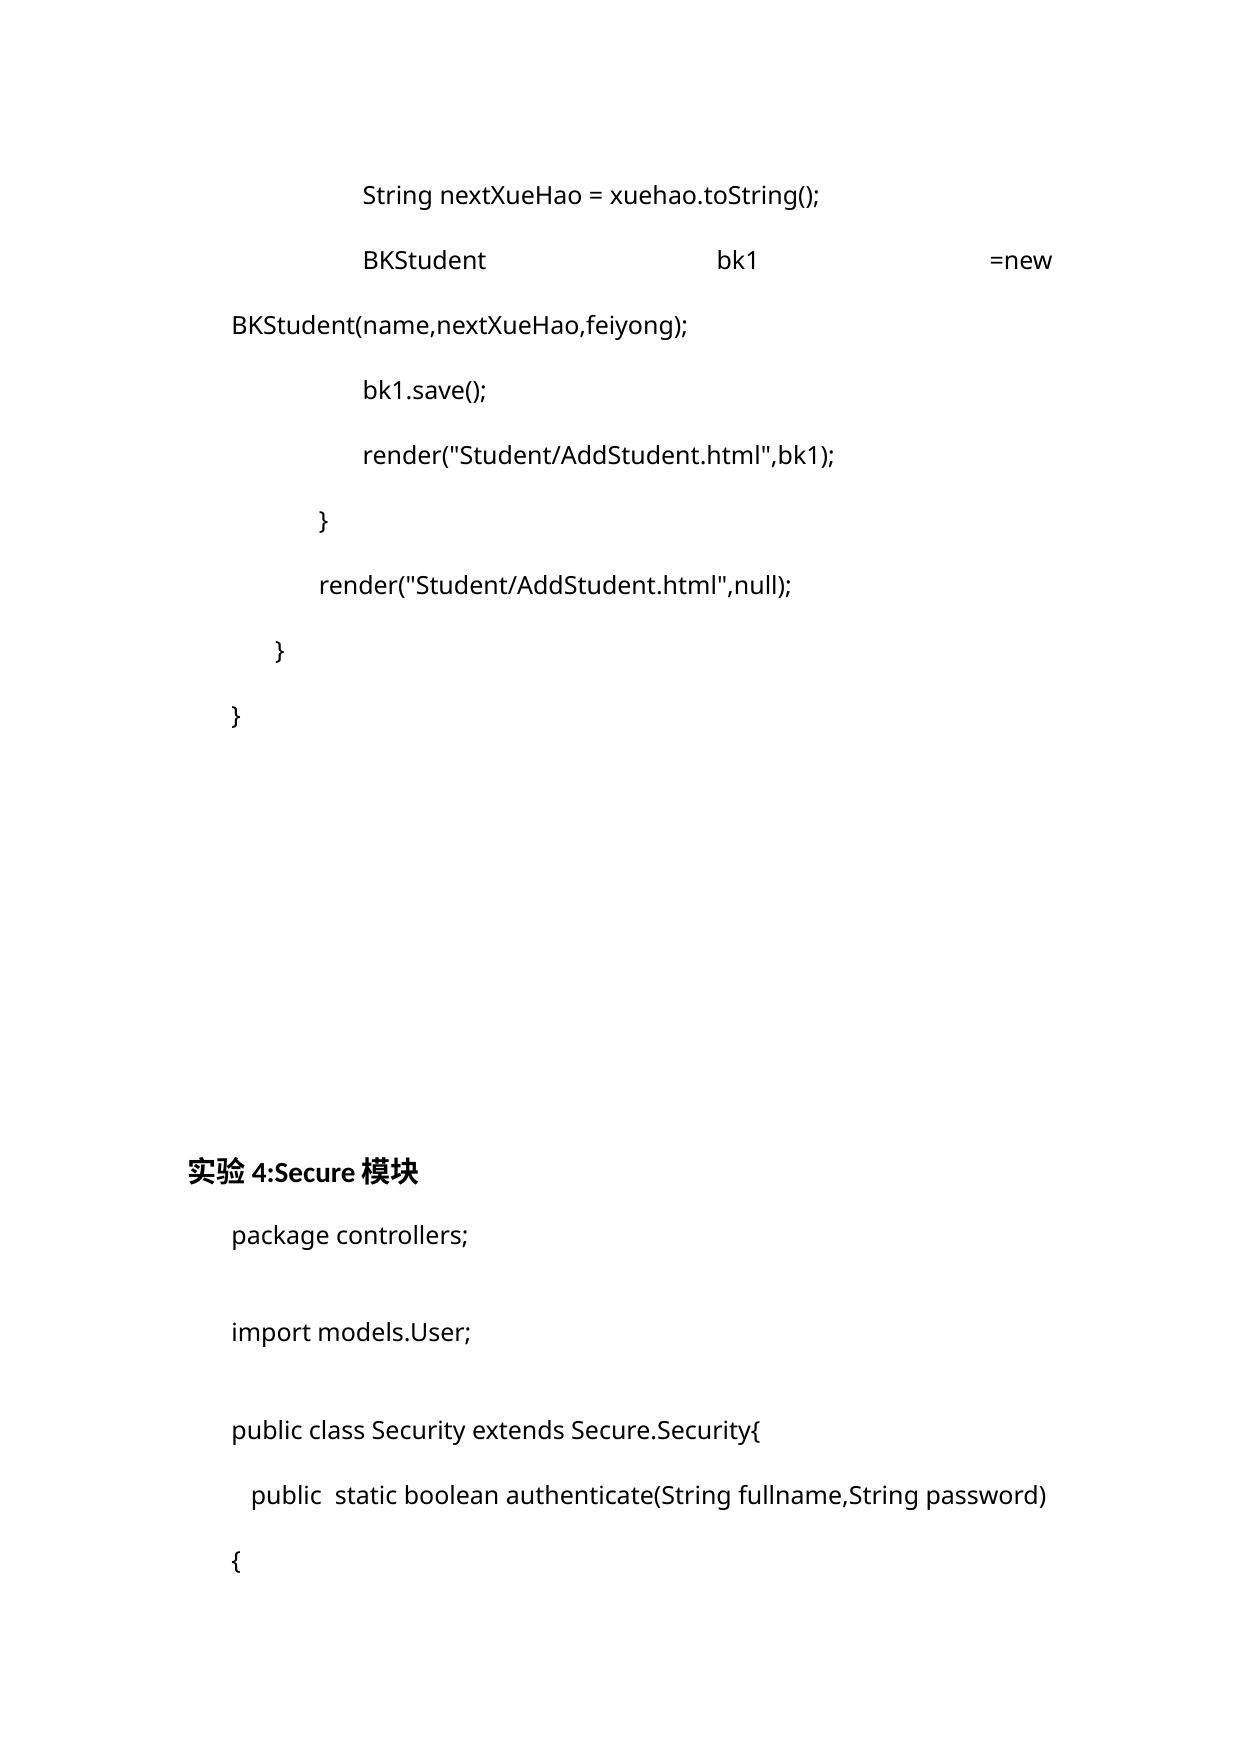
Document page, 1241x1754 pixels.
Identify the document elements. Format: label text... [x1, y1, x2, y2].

text package controllers; [231, 1202, 1053, 1267]
text } [231, 487, 1053, 552]
text render("Student/AddStudent.html",bk1); [231, 422, 1053, 487]
text render("Student/AddStudent.html",null); [231, 552, 1053, 617]
text String nextXueHao = xuehao.toString(); [231, 162, 1053, 227]
text bk1.save(); [231, 357, 1053, 422]
text public static boolean authenticate(String fullname,String password) { [231, 1462, 1053, 1592]
text } [231, 682, 1053, 747]
text } [231, 617, 1053, 682]
text import models.User; [231, 1299, 1053, 1364]
text BKStudent bk1 =new BKStudent(name,nextXueHao,feiyong); [231, 227, 1053, 357]
text public class Security extends Secure.Security{ [231, 1397, 1053, 1462]
text 实验4:Secure模块 [187, 1137, 1053, 1202]
